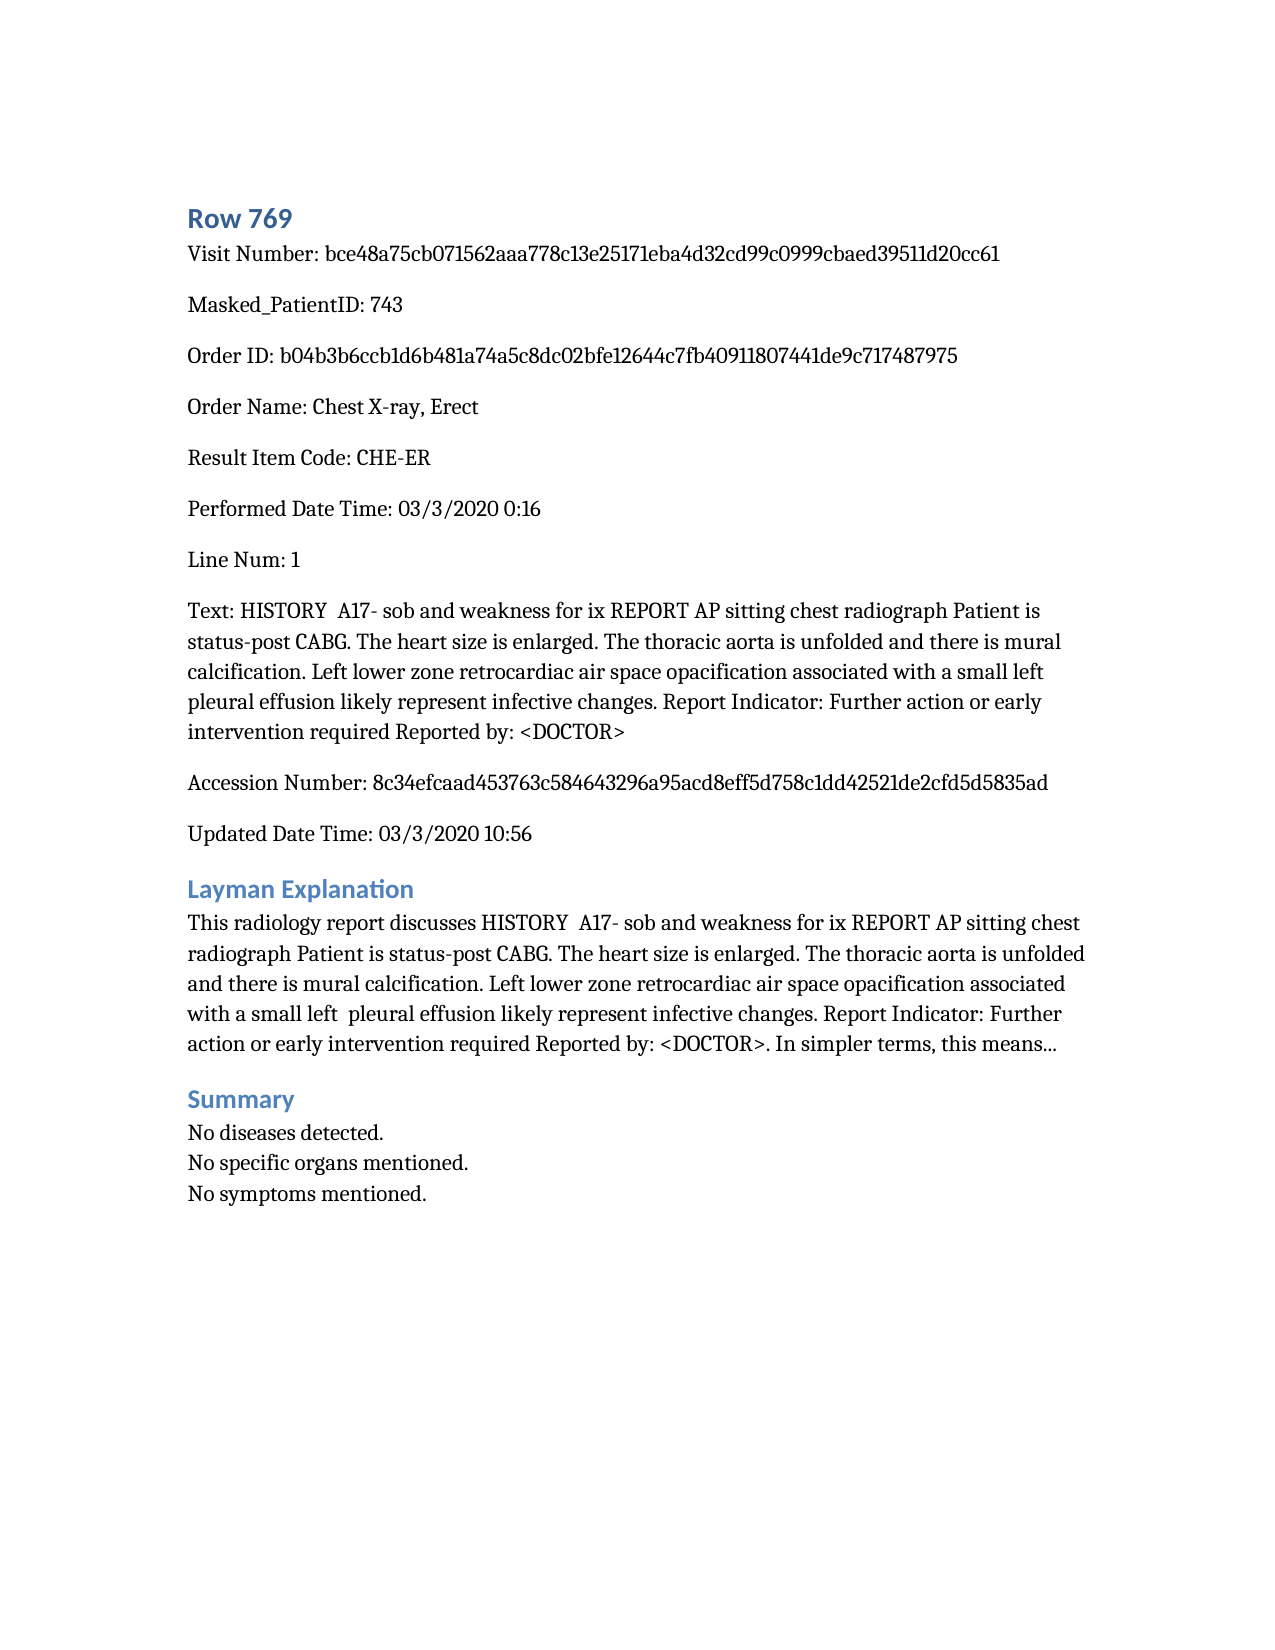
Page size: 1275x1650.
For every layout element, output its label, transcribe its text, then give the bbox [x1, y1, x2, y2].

text Order ID: b04b3b6ccb1d6b481a74a5c8dc02bfe12644c7fb40911807441de9c717487975 [187, 343, 1087, 369]
text Visit Number: bce48a75cb071562aaa778c13e25171eba4d32cd99c0999cbaed39511d20cc61 [187, 241, 1087, 267]
text This radiology report discusses HISTORY A17- sob and weakness for ix REPORT AP sitting chest radiograph Patient is status-post CABG. The heart size is enlarged. The thoracic aorta is unfolded and there is mural calcification. Left lower zone retrocardiac air space opacification associated with a small left pleural effusion likely represent infective changes. Report Indicator: Further action or early intervention required Reported by: <DOCTOR>. In simpler terms, this means... [187, 910, 1087, 1057]
subtitle Layman Explanation [187, 872, 1087, 905]
subtitle Row 769 [187, 200, 1087, 236]
text Result Item Code: CHE-ER [187, 445, 1087, 471]
subtitle Summary [187, 1082, 1087, 1115]
text Performed Date Time: 03/3/2020 0:16 [187, 496, 1087, 522]
text Line Num: 1 [187, 547, 1087, 573]
text Order Name: Chest X-ray, Erect [187, 394, 1087, 420]
text Accession Number: 8c34efcaad453763c584643296a95acd8eff5d758c1dd42521de2cfd5d5835ad [187, 770, 1087, 796]
text Text: HISTORY A17- sob and weakness for ix REPORT AP sitting chest radiograph Patient is status-post CABG. The heart size is enlarged. The thoracic aorta is unfolded and there is mural calcification. Left lower zone retrocardiac air space opacification associated with a small left pleural effusion likely represent infective changes. Report Indicator: Further action or early intervention required Reported by: <DOCTOR> [187, 598, 1087, 745]
text No diseases detected. No specific organs mentioned. No symptoms mentioned. [187, 1120, 1087, 1207]
text Masked_PatientID: 743 [187, 292, 1087, 318]
text Updated Date Time: 03/3/2020 10:56 [187, 821, 1087, 847]
